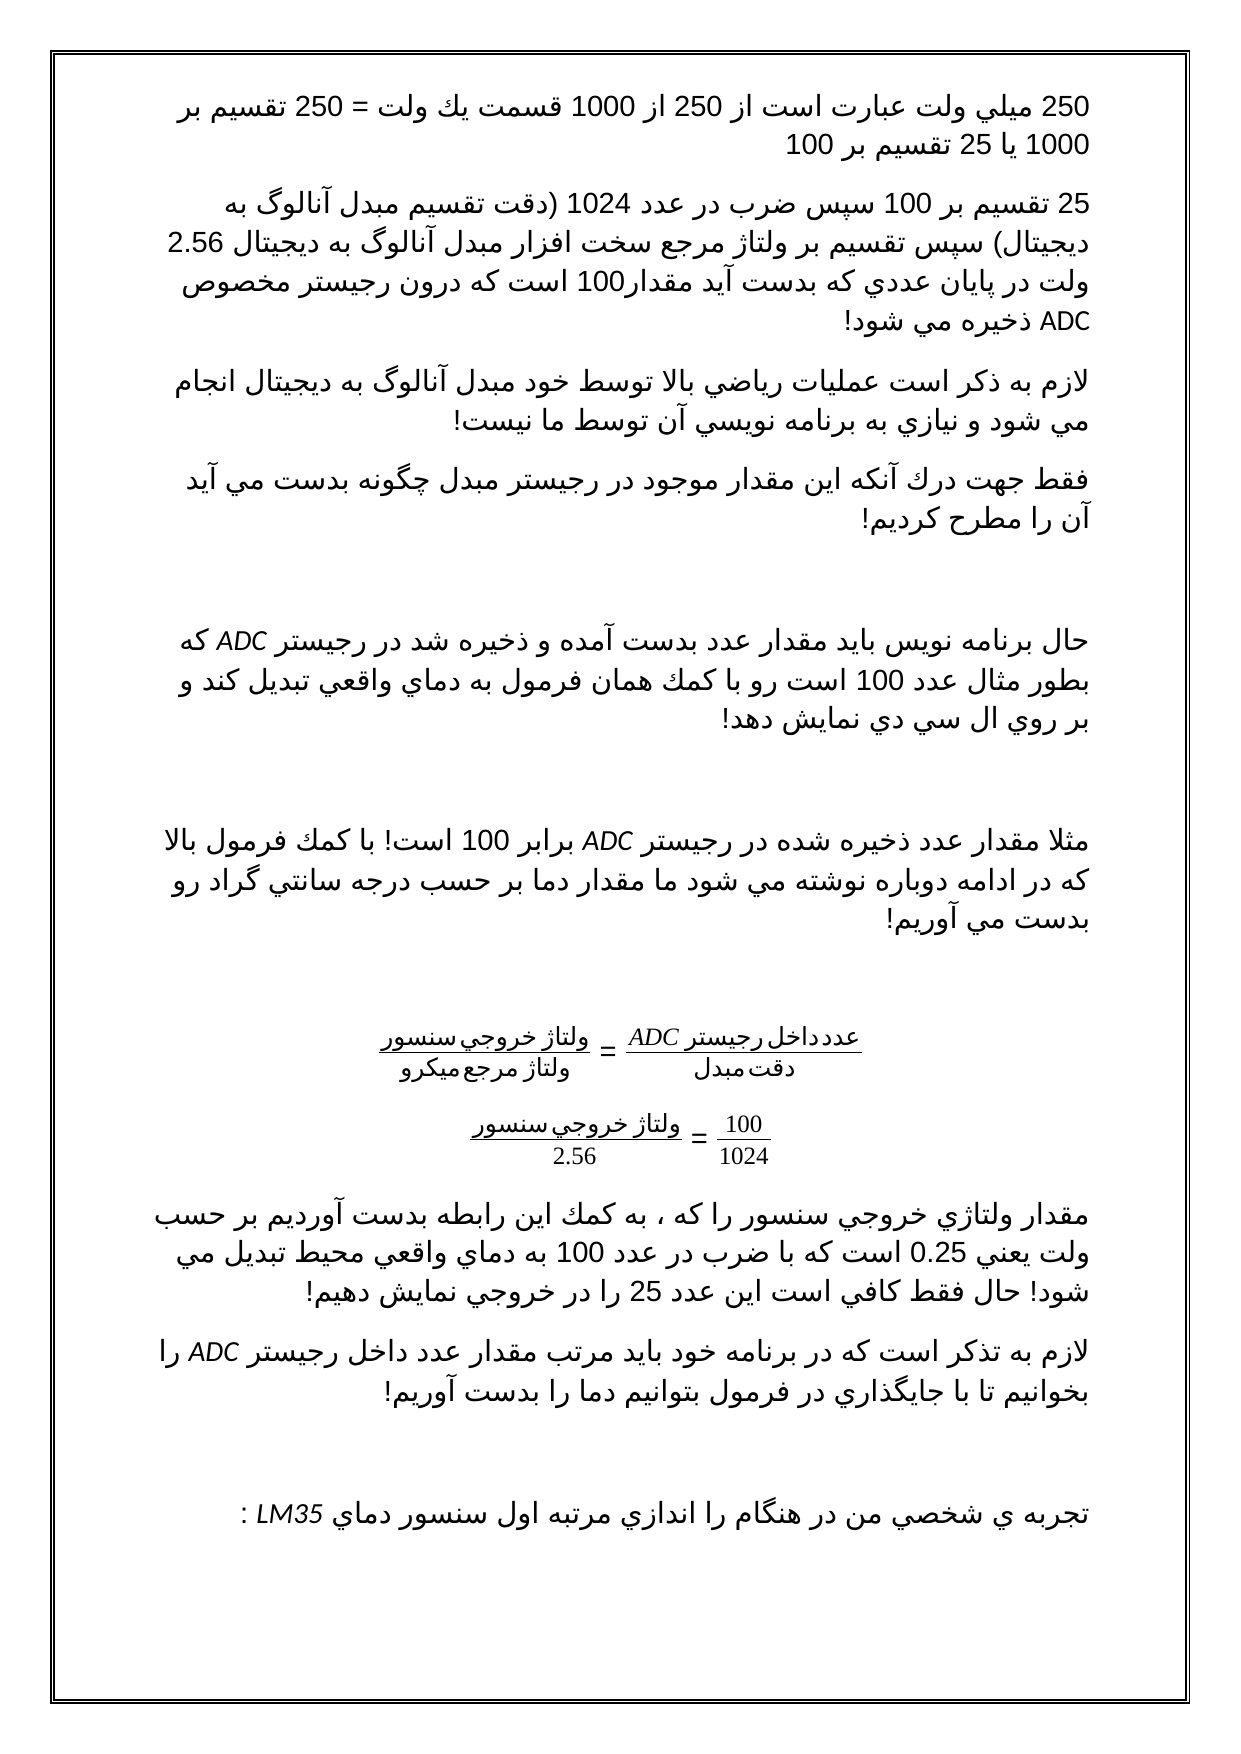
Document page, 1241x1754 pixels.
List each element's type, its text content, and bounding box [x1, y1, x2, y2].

text مثلا مقدار عدد ذخيره شده در رجيستر ADC برابر 100 است! با كمك فرمول بالا كه در ادامه دوباره نوشته مي شود ما مقدار دما بر حسب درجه سانتي گراد رو بدست مي آوريم! [150, 822, 1090, 935]
text تجربه ي شخصي من در هنگام را اندازي مرتبه اول سنسور دماي LM35 : [150, 1495, 1090, 1531]
text = [150, 1022, 1090, 1084]
text لازم به ذكر است عمليات رياضي بالا توسط خود مبدل آنالوگ به ديجيتال انجام مي شود و نيازي به برنامه نويسي آن توسط ما نيست! [150, 364, 1090, 436]
text = [150, 1110, 1090, 1171]
text 25 تقسيم بر 100 سپس ضرب در عدد 1024 (دقت تقسيم مبدل آنالوگ به ديجيتال) سپس تقسيم بر ولتاژ مرجع سخت افزار مبدل آنالوگ به ديجيتال 2.56 ولت در پايان عددي كه بدست آيد مقدار100 است كه درون رجيستر مخصوص ADC ذخيره مي شود! [150, 187, 1090, 338]
text 250 ميلي ولت عبارت است از 250 از 1000 قسمت يك ولت = 250 تقسيم بر 1000 يا 25 تقسيم بر 100 [150, 89, 1090, 161]
text فقط جهت درك آنكه اين مقدار موجود در رجيستر مبدل چگونه بدست مي آيد آن را مطرح كرديم! [150, 462, 1090, 534]
text حال برنامه نويس بايد مقدار عدد بدست آمده و ذخيره شد در رجيستر ADC كه بطور مثال عدد 100 است رو با كمك همان فرمول به دماي واقعي تبديل كند و بر روي ال سي دي نمايش دهد! [150, 622, 1090, 734]
text لازم به تذكر است كه در برنامه خود بايد مرتب مقدار عدد داخل رجيستر ADC را بخوانيم تا با جايگذاري در فرمول بتوانيم دما را بدست آوريم! [150, 1333, 1090, 1407]
text مقدار ولتاژي خروجي سنسور را كه ، به كمك اين رابطه بدست آورديم بر حسب ولت يعني 0.25 است كه با ضرب در عدد 100 به دماي واقعي محيط تبديل مي شود! حال فقط كافي است اين عدد 25 را در خروجي نمايش دهيم! [150, 1197, 1090, 1307]
